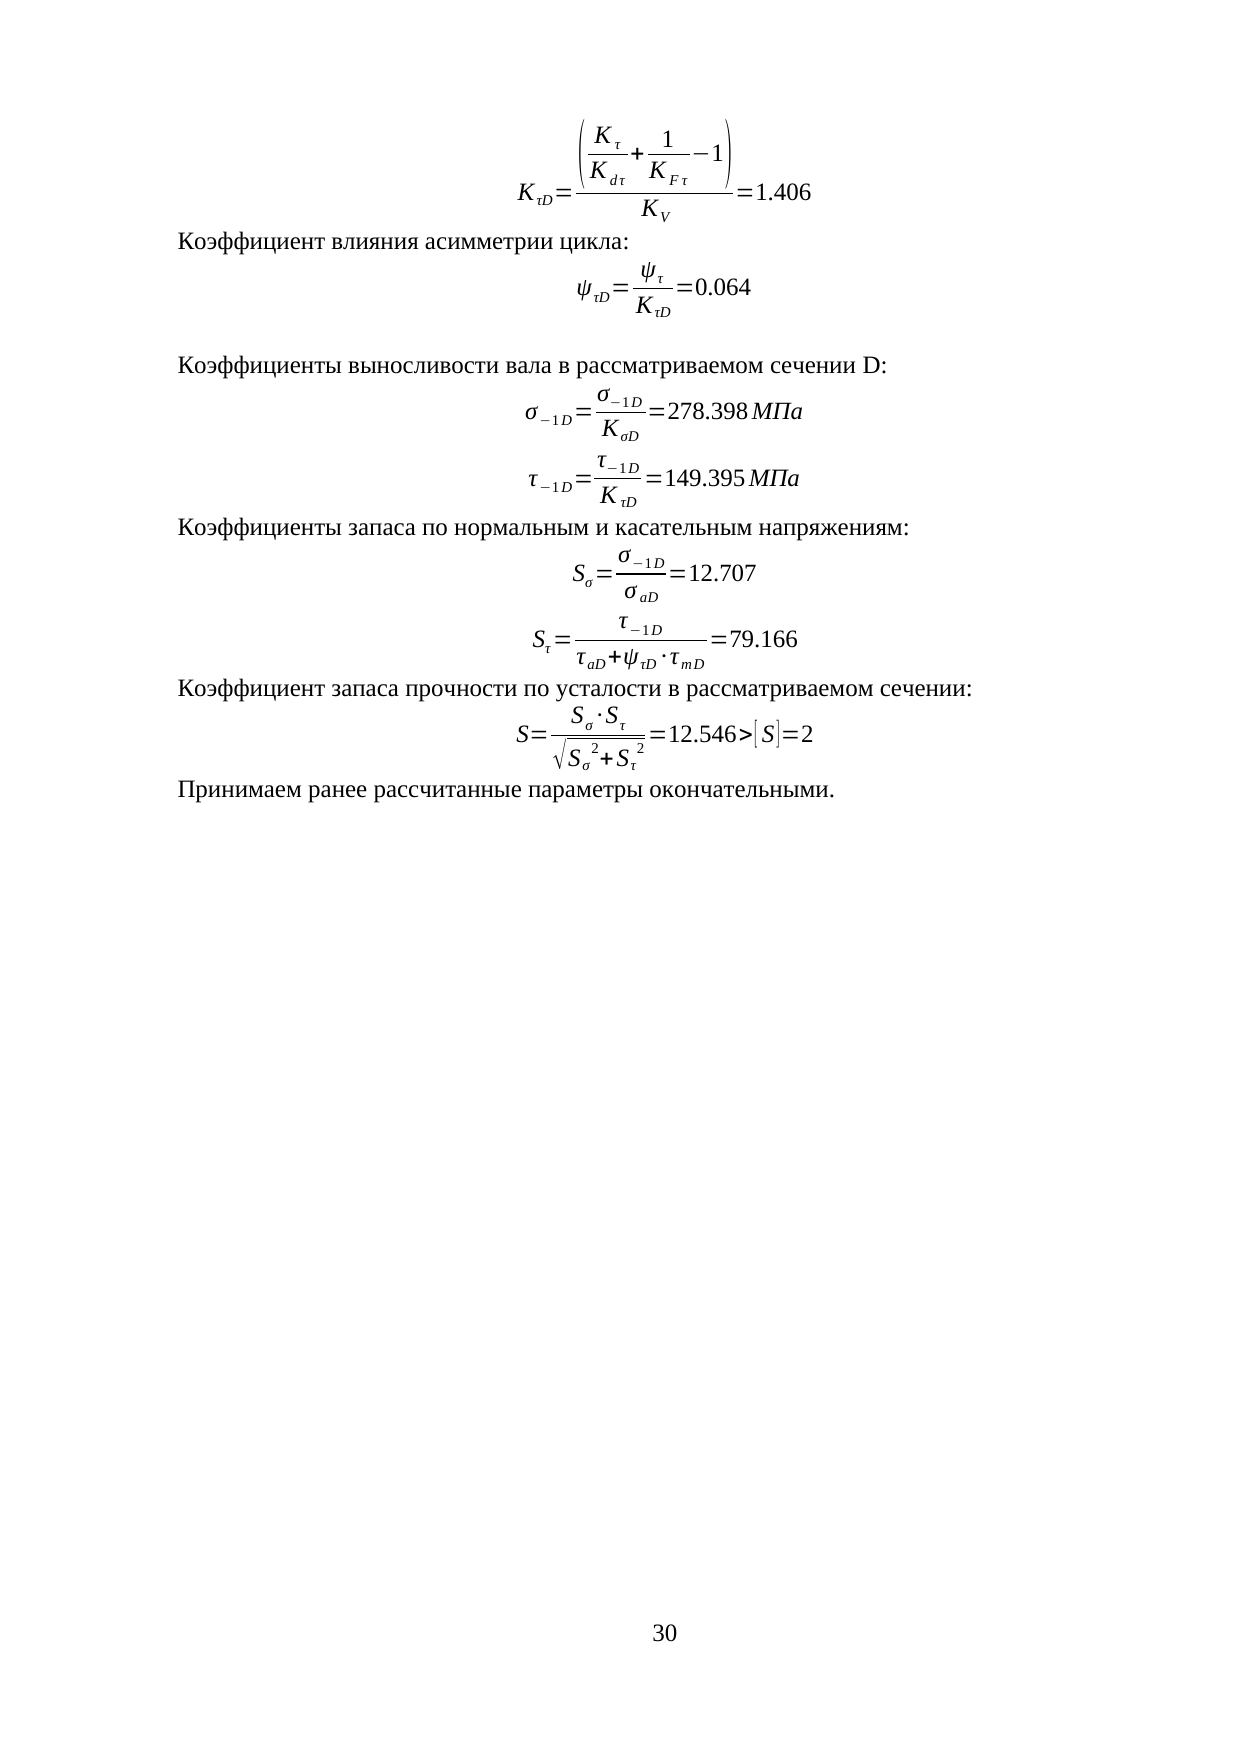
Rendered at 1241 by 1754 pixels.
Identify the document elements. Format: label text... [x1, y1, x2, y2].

text Коэффициент влияния асимметрии цикла: [177, 226, 1152, 255]
text Коэффициенты запаса по нормальным и касательным напряжениям: [177, 512, 1152, 541]
text Коэффициент запаса прочности по усталости в рассматриваемом сечении: [177, 673, 1152, 702]
text Принимаем ранее рассчитанные параметры окончательными. [177, 774, 1152, 803]
text Коэффициенты выносливости вала в рассматриваемом сечении D: [177, 350, 1152, 379]
